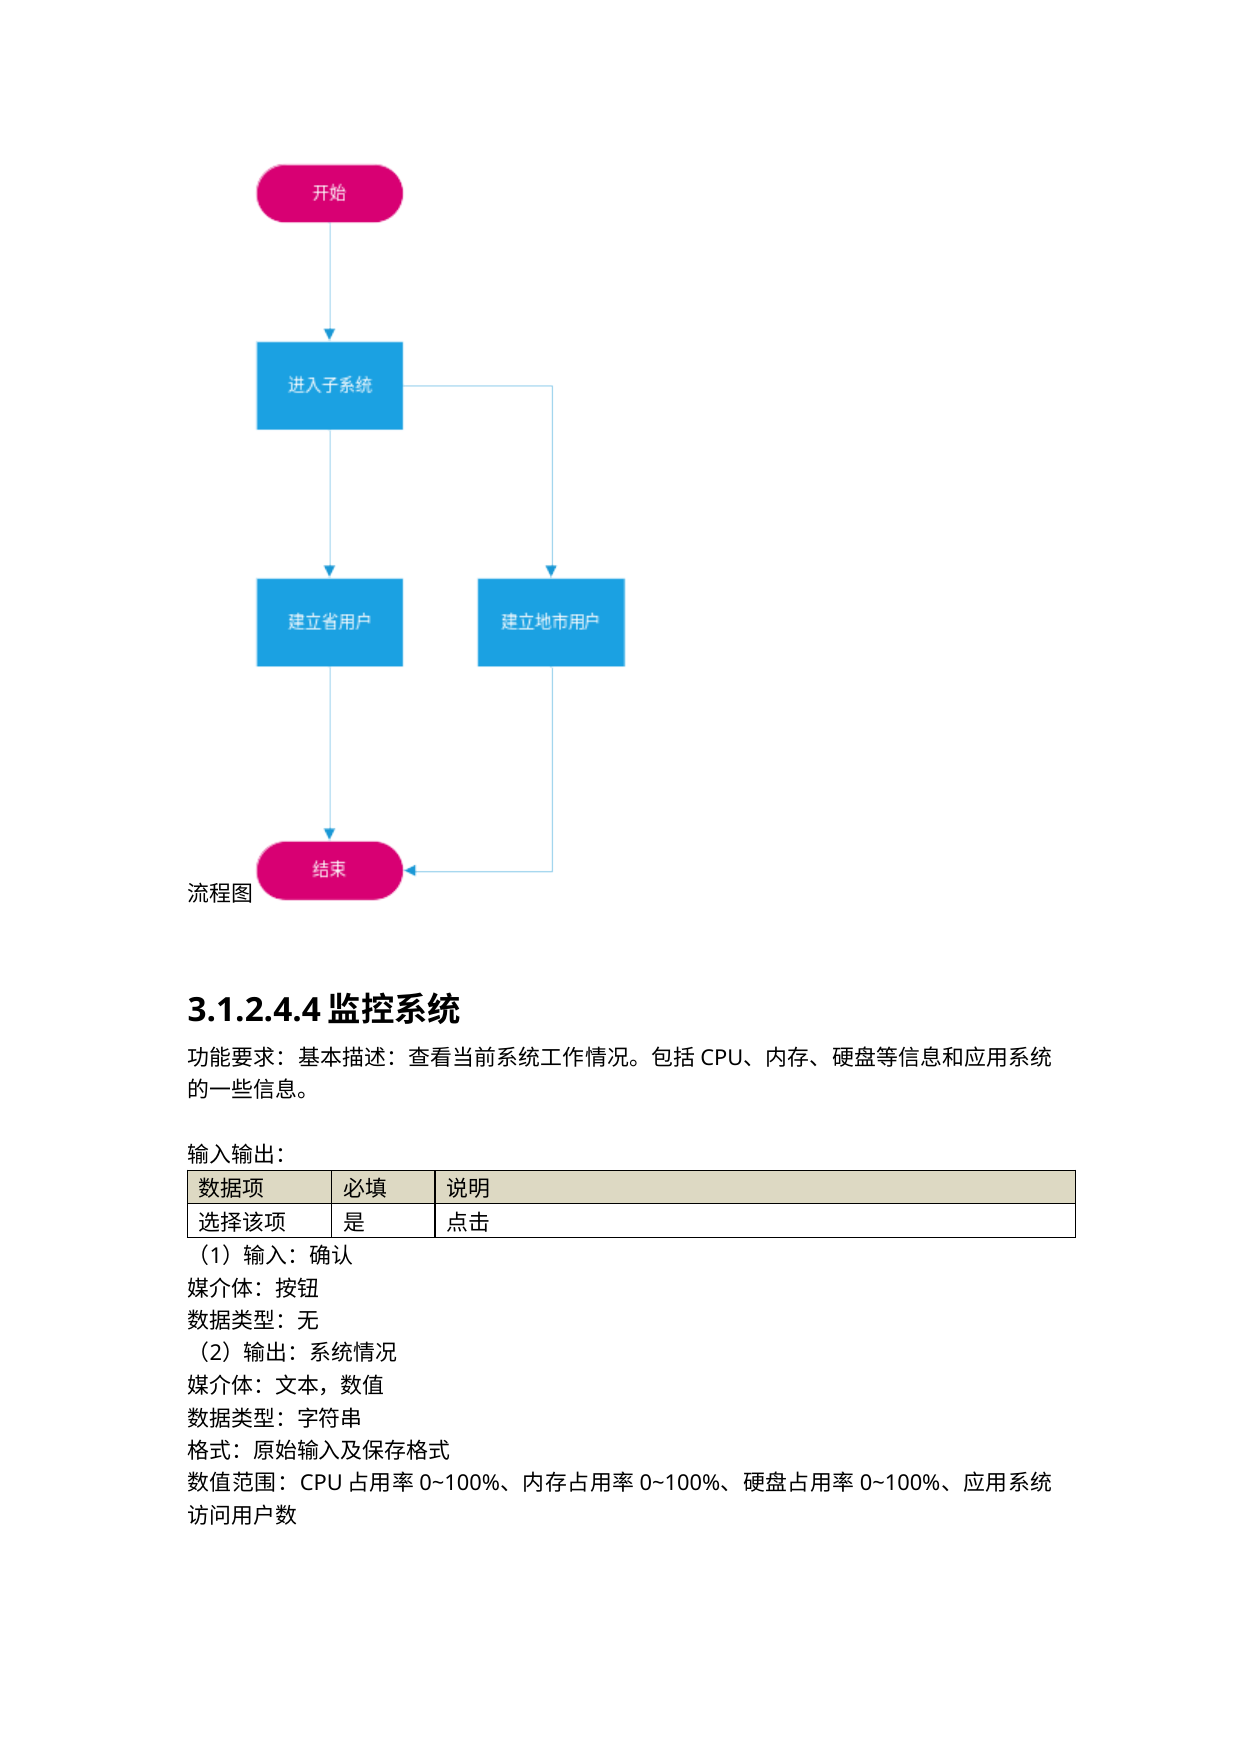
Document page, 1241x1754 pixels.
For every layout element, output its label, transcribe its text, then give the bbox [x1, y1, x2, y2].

text 媒介体：文本，数值 [187, 1368, 1053, 1400]
text 3.1.2.4.4监控系统 [187, 974, 1053, 1039]
table_header 必填 [332, 1171, 434, 1203]
text 数值范围：CPU占用率0~100%、内存占用率0~100%、硬盘占用率0~100%、应用系统访问用户数 [187, 1465, 1053, 1530]
text 功能要求：基本描述：查看当前系统工作情况。包括CPU、内存、硬盘等信息和应用系统的一些信息。 [187, 1039, 1053, 1104]
table_header 说明 [436, 1171, 1075, 1203]
table_header 数据项 [188, 1171, 331, 1203]
table_cell 点击 [436, 1204, 1075, 1237]
text 数据类型：字符串 [187, 1400, 1053, 1433]
text 数据类型：无 [187, 1303, 1053, 1335]
text （1）输入：确认 [187, 1238, 1053, 1270]
table_cell 选择该项 [188, 1204, 331, 1237]
text 媒介体：按钮 [187, 1270, 1053, 1303]
table_cell 是 [332, 1204, 434, 1237]
text 输入输出： [187, 1137, 1053, 1169]
text 格式：原始输入及保存格式 [187, 1433, 1053, 1465]
text 流程图 [187, 162, 1053, 909]
text （2）输出：系统情况 [187, 1335, 1053, 1368]
